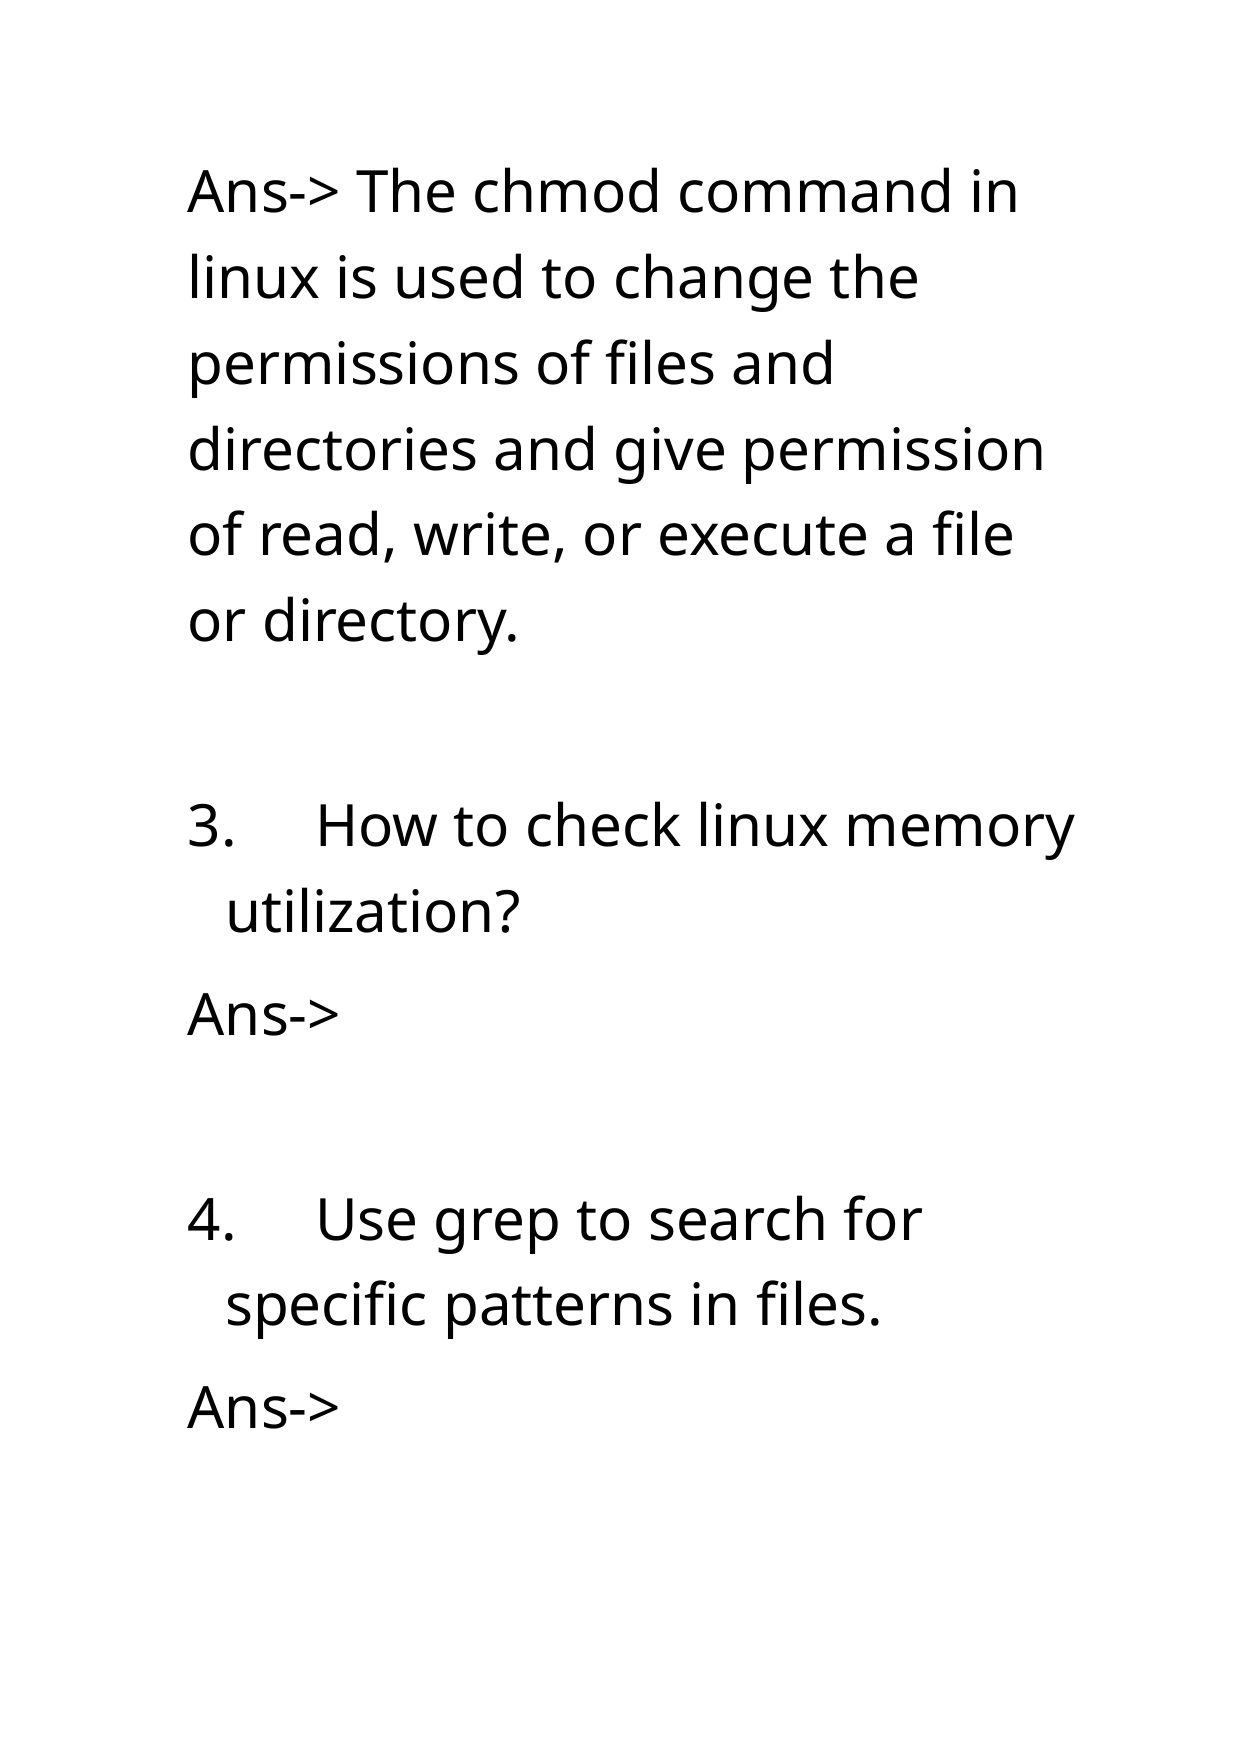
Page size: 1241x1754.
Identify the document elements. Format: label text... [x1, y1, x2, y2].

list Use grep to search for specific patterns in files. [187, 1177, 1090, 1343]
list How to check linux memory utilization? [187, 784, 1090, 949]
text Ans-> [187, 1366, 1090, 1445]
text Ans-> [187, 972, 1090, 1052]
text Ans-> The chmod command in linux is used to change the permissions of files and directories and give permission of read, write, or execute a file or directory. [187, 150, 1090, 659]
